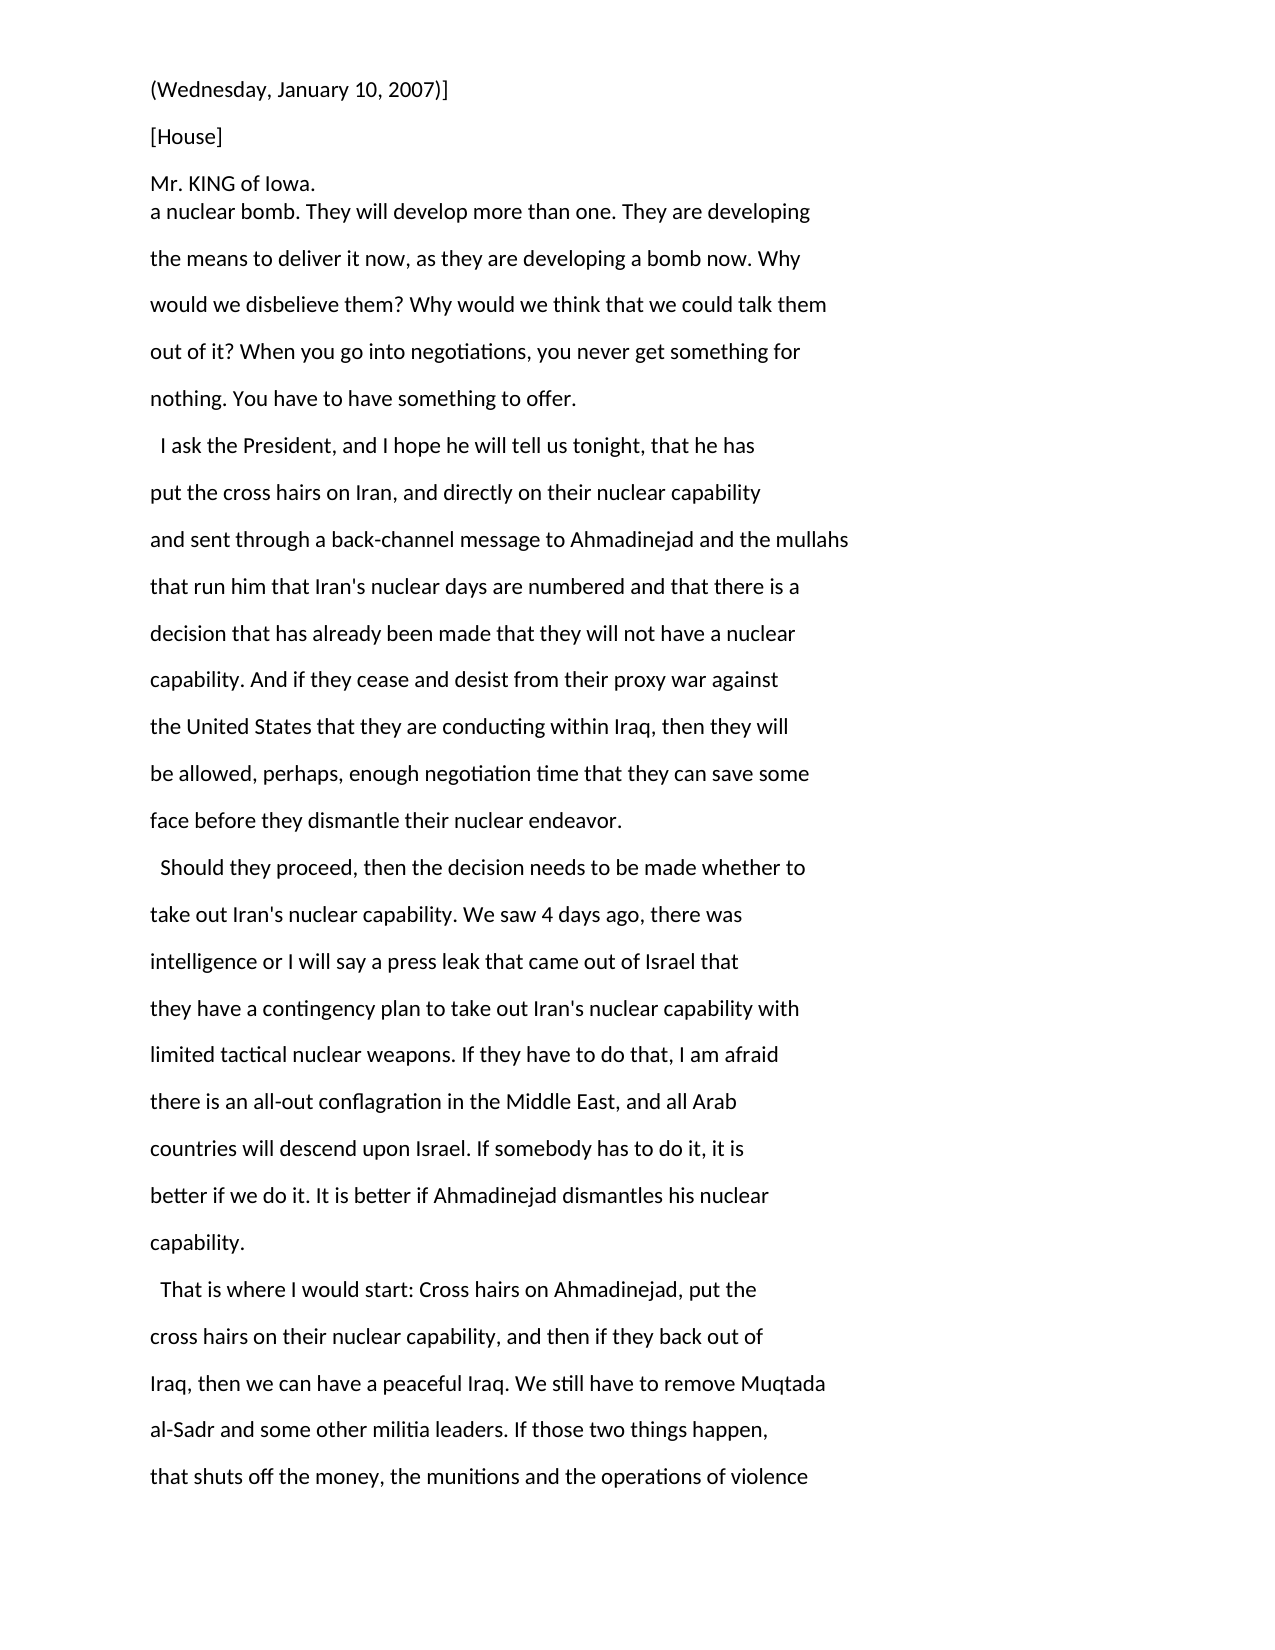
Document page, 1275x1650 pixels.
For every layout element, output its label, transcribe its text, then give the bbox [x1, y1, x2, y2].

text and sent through a back-channel message to Ahmadinejad and the mullahs [150, 525, 1125, 553]
text that run him that Iran's nuclear days are numbered and that there is a [150, 572, 1125, 600]
text there is an all-out conflagration in the Middle East, and all Arab [150, 1087, 1125, 1115]
text countries will descend upon Israel. If somebody has to do it, it is [150, 1134, 1125, 1162]
text intelligence or I will say a press leak that came out of Israel that [150, 947, 1125, 975]
text nothing. You have to have something to offer. [150, 384, 1125, 412]
text face before they dismantle their nuclear endeavor. [150, 806, 1125, 834]
text that shuts off the money, the munitions and the operations of violence [150, 1462, 1125, 1490]
text cross hairs on their nuclear capability, and then if they back out of [150, 1322, 1125, 1350]
text the means to deliver it now, as they are developing a bomb now. Why [150, 244, 1125, 272]
text Iraq, then we can have a peaceful Iraq. We still have to remove Muqtada [150, 1369, 1125, 1397]
text better if we do it. It is better if Ahmadinejad dismantles his nuclear [150, 1181, 1125, 1209]
text put the cross hairs on Iran, and directly on their nuclear capability [150, 478, 1125, 506]
text be allowed, perhaps, enough negotiation time that they can save some [150, 759, 1125, 787]
text capability. And if they cease and desist from their proxy war against [150, 666, 1125, 693]
text a nuclear bomb. They will develop more than one. They are developing [150, 197, 1125, 225]
text decision that has already been made that they will not have a nuclear [150, 619, 1125, 647]
text they have a contingency plan to take out Iran's nuclear capability with [150, 994, 1125, 1022]
text capability. [150, 1228, 1125, 1256]
text would we disbelieve them? Why would we think that we could talk them [150, 291, 1125, 318]
text al-Sadr and some other militia leaders. If those two things happen, [150, 1416, 1125, 1443]
text I ask the President, and I hope he will tell us tonight, that he has [150, 431, 1125, 459]
text limited tactical nuclear weapons. If they have to do that, I am afraid [150, 1041, 1125, 1068]
text take out Iran's nuclear capability. We saw 4 days ago, there was [150, 900, 1125, 928]
text That is where I would start: Cross hairs on Ahmadinejad, put the [150, 1275, 1125, 1303]
text Should they proceed, then the decision needs to be made whether to [150, 853, 1125, 881]
text out of it? When you go into negotiations, you never get something for [150, 337, 1125, 365]
text the United States that they are conducting within Iraq, then they will [150, 712, 1125, 740]
